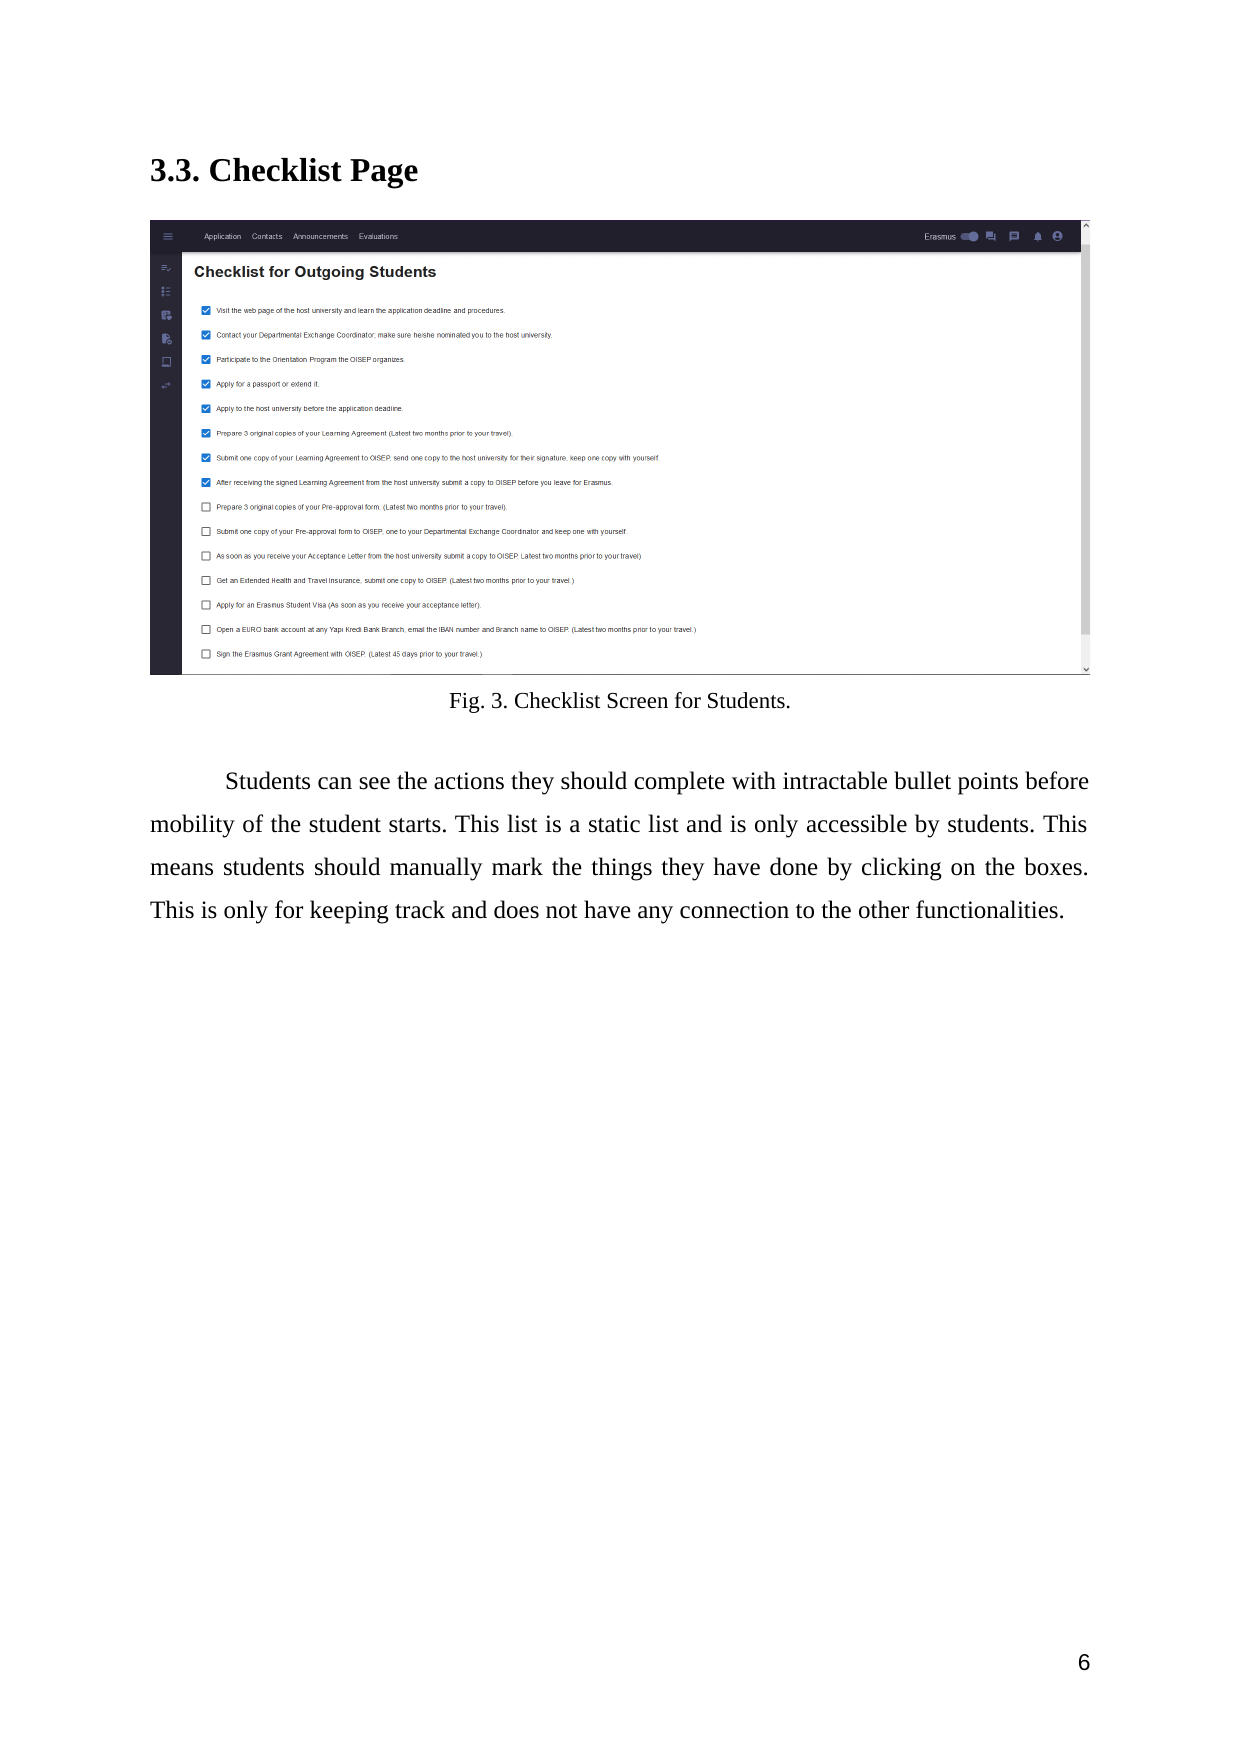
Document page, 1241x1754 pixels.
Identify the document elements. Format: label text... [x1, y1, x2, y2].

text Fig. 3. Checklist Screen for Students. [150, 687, 1090, 714]
subtitle 3.3. Checklist Page [150, 150, 1090, 188]
picture [150, 220, 1091, 675]
text Students can see the actions they should complete with intractable bullet points before mobility of the student starts. This list is a static list and is only accessible by students. This means students should manually mark the things they have done by clicking on the boxes. This is only for keeping track and does not have any connection to the other functionalities. [150, 766, 1090, 924]
